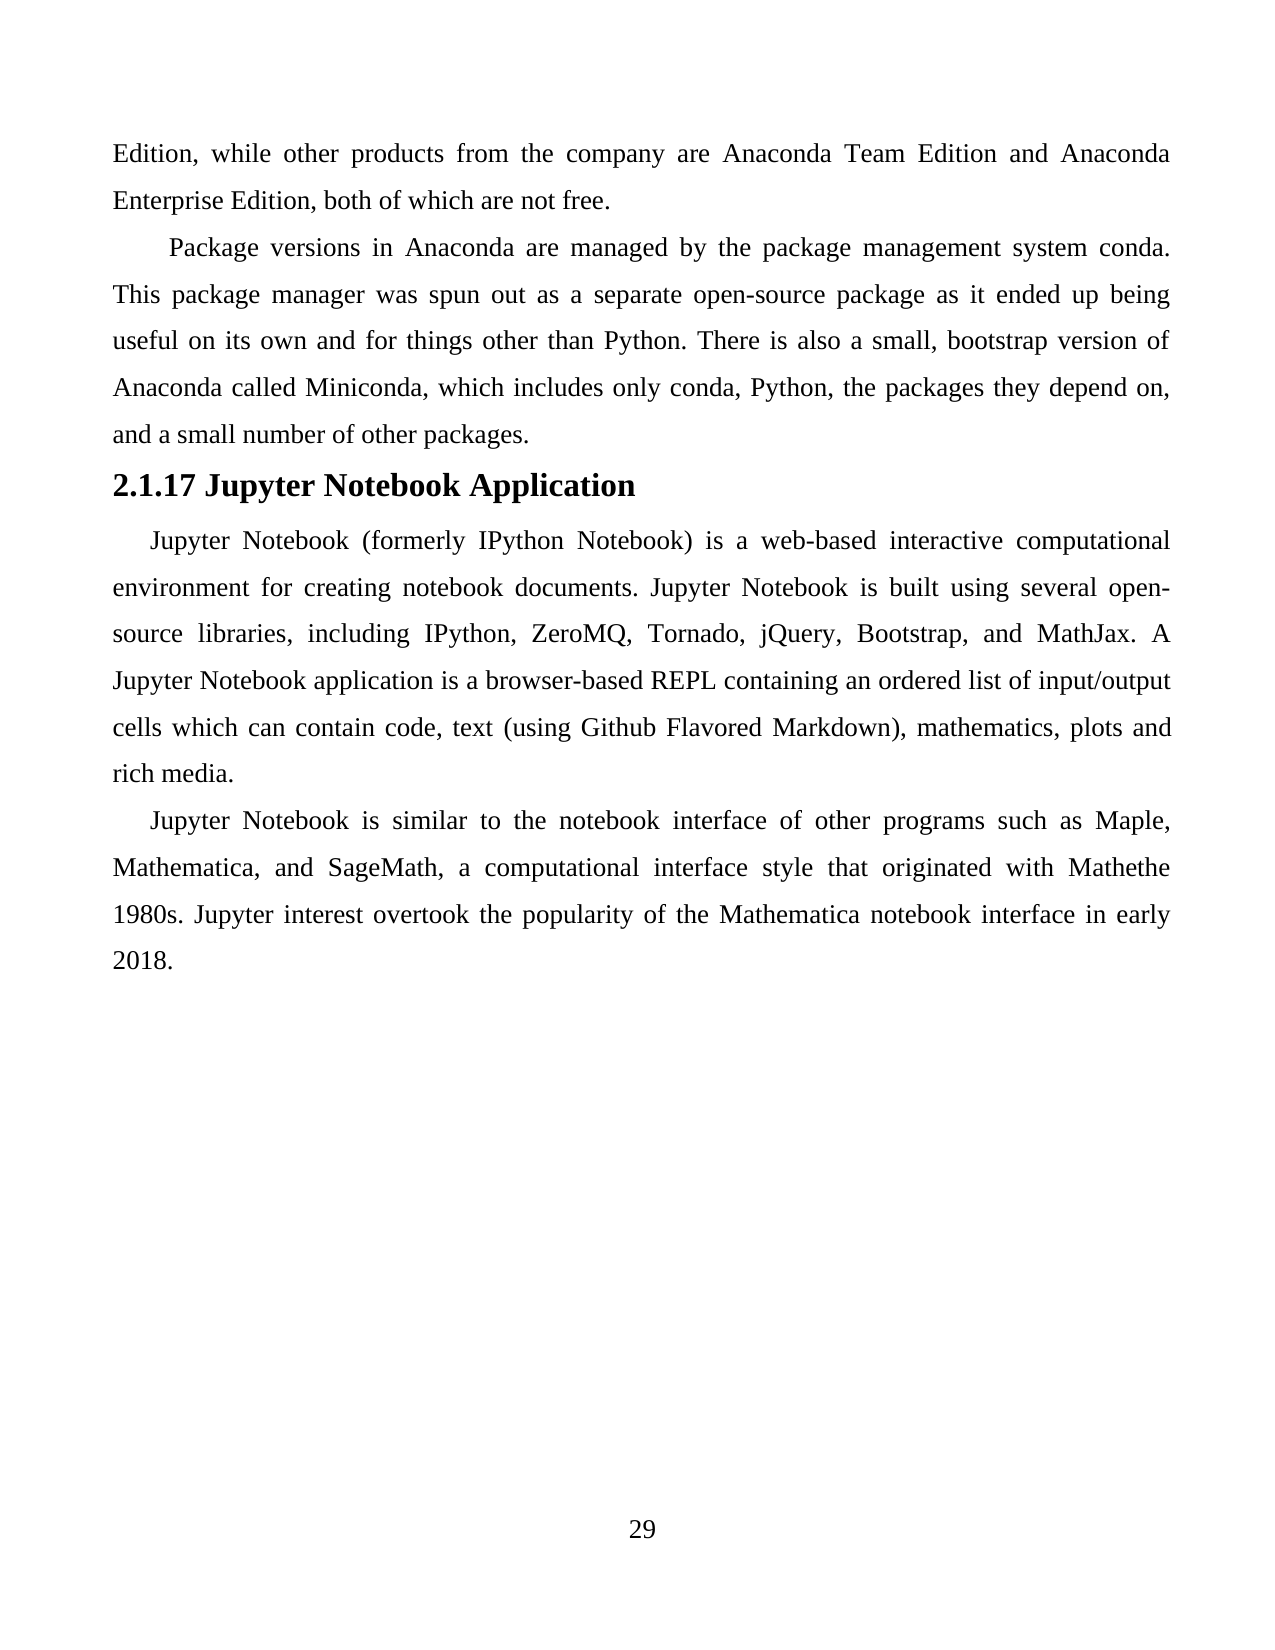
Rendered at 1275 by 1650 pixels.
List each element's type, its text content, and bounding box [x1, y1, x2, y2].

text Jupyter Notebook is similar to the notebook interface of other programs such as Maple, Mathematica, and SageMath, a computational interface style that originated with Mathethe 1980s. Jupyter interest overtook the popularity of the Mathematica notebook interface in early 2018. [112, 804, 1172, 976]
subtitle 2.1.17 Jupyter Notebook Application [112, 465, 1082, 503]
text Jupyter Notebook (formerly IPython Notebook) is a web-based interactive computational environment for creating notebook documents. Jupyter Notebook is built using several open-source libraries, including IPython, ZeroMQ, Tornado, jQuery, Bootstrap, and MathJax. A Jupyter Notebook application is a browser-based REPL containing an ordered list of input/output cells which can contain code, text (using Github Flavored Markdown), mathematics, plots and rich media. [112, 524, 1172, 788]
text Package versions in Anaconda are managed by the package management system conda. This package manager was spun out as a separate open-source package as it ended up being useful on its own and for things other than Python. There is also a small, bootstrap version of Anaconda called Miniconda, which includes only conda, Python, the packages they depend on, and a small number of other packages. [112, 231, 1172, 449]
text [112, 137, 1172, 215]
